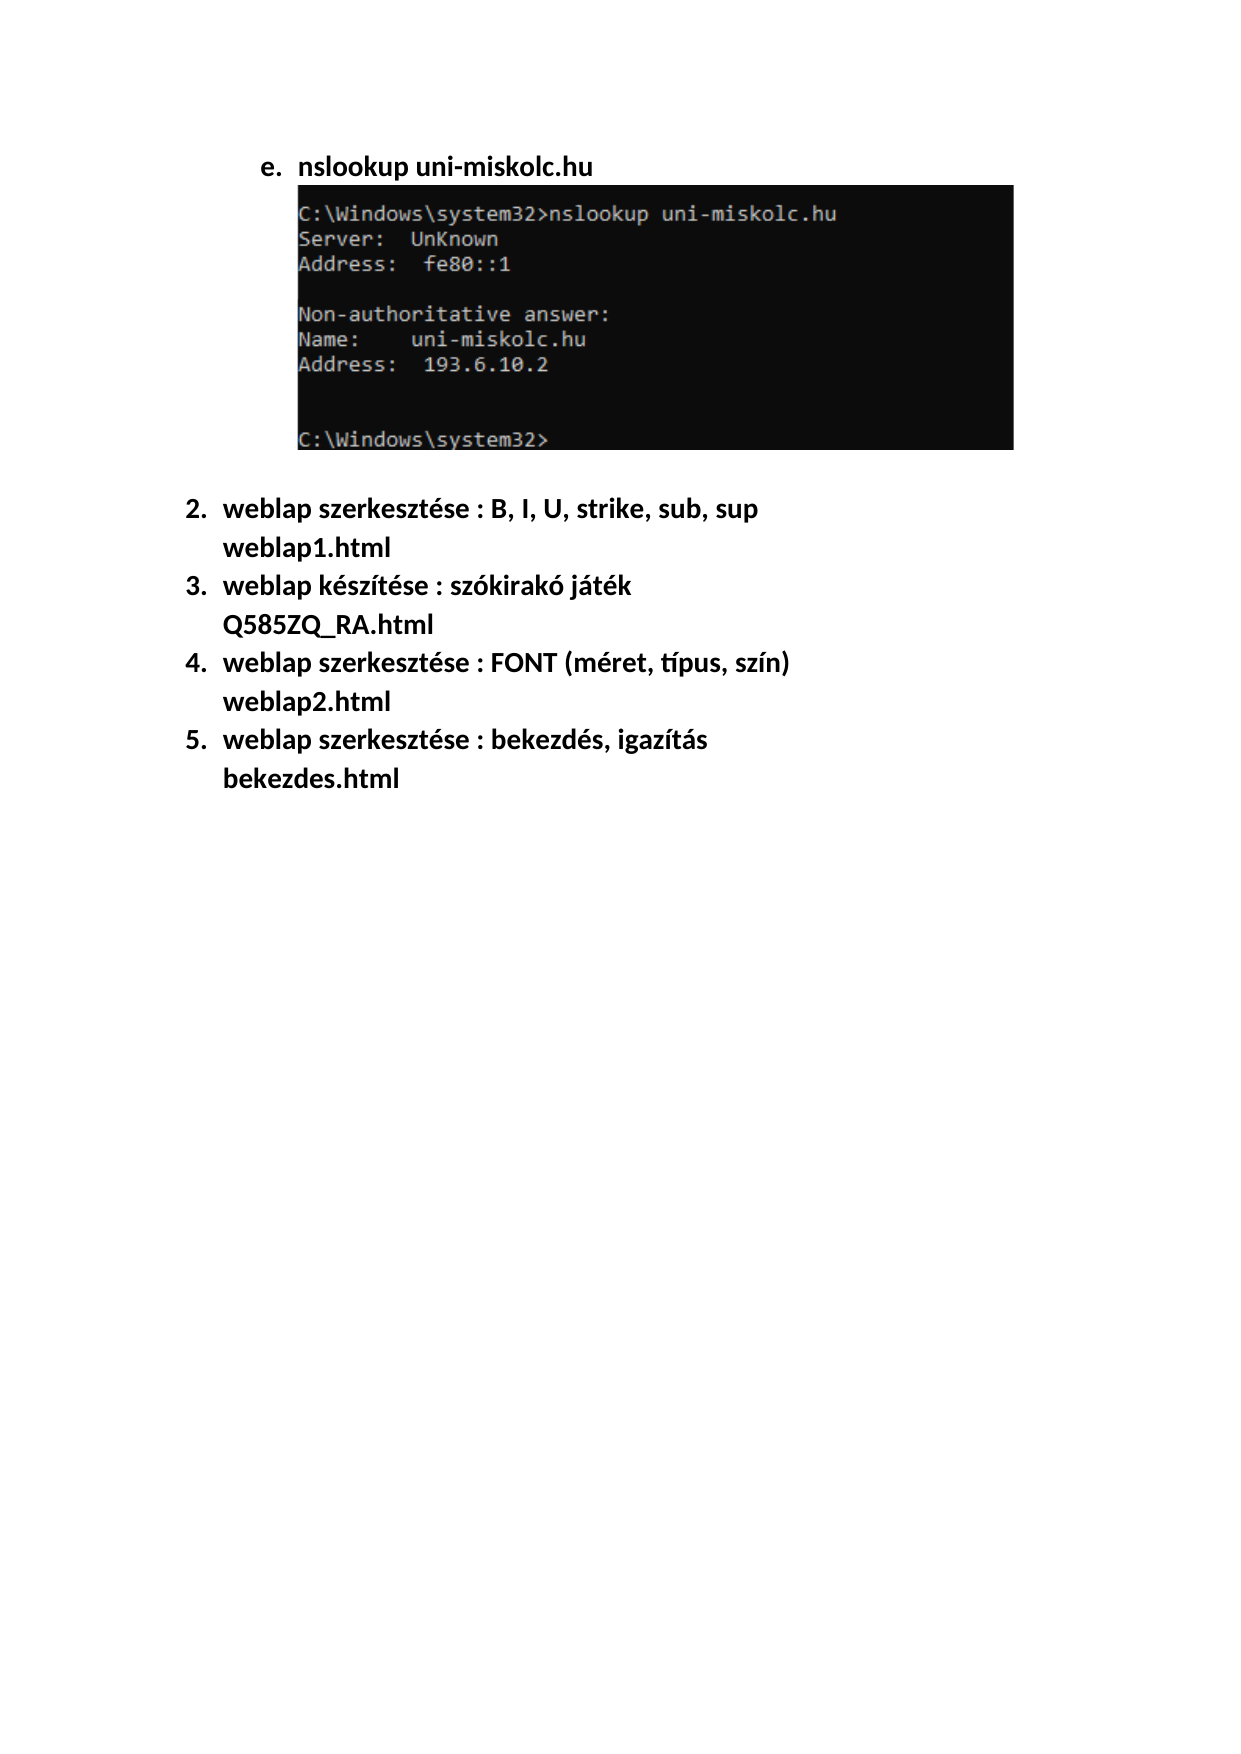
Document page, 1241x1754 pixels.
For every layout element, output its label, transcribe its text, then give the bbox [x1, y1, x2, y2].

list weblap szerkesztése : FONT (méret, típus, szín) weblap2.html [185, 644, 1093, 718]
list weblap szerkesztése : B, I, U, strike, sub, sup weblap1.html [185, 491, 1093, 565]
list weblap szerkesztése : bekezdés, igazítás bekezdes.html [185, 721, 1093, 795]
picture [297, 185, 1014, 450]
list weblap készítése : szókirakó játék Q585ZQ_RA.html [185, 567, 1093, 642]
